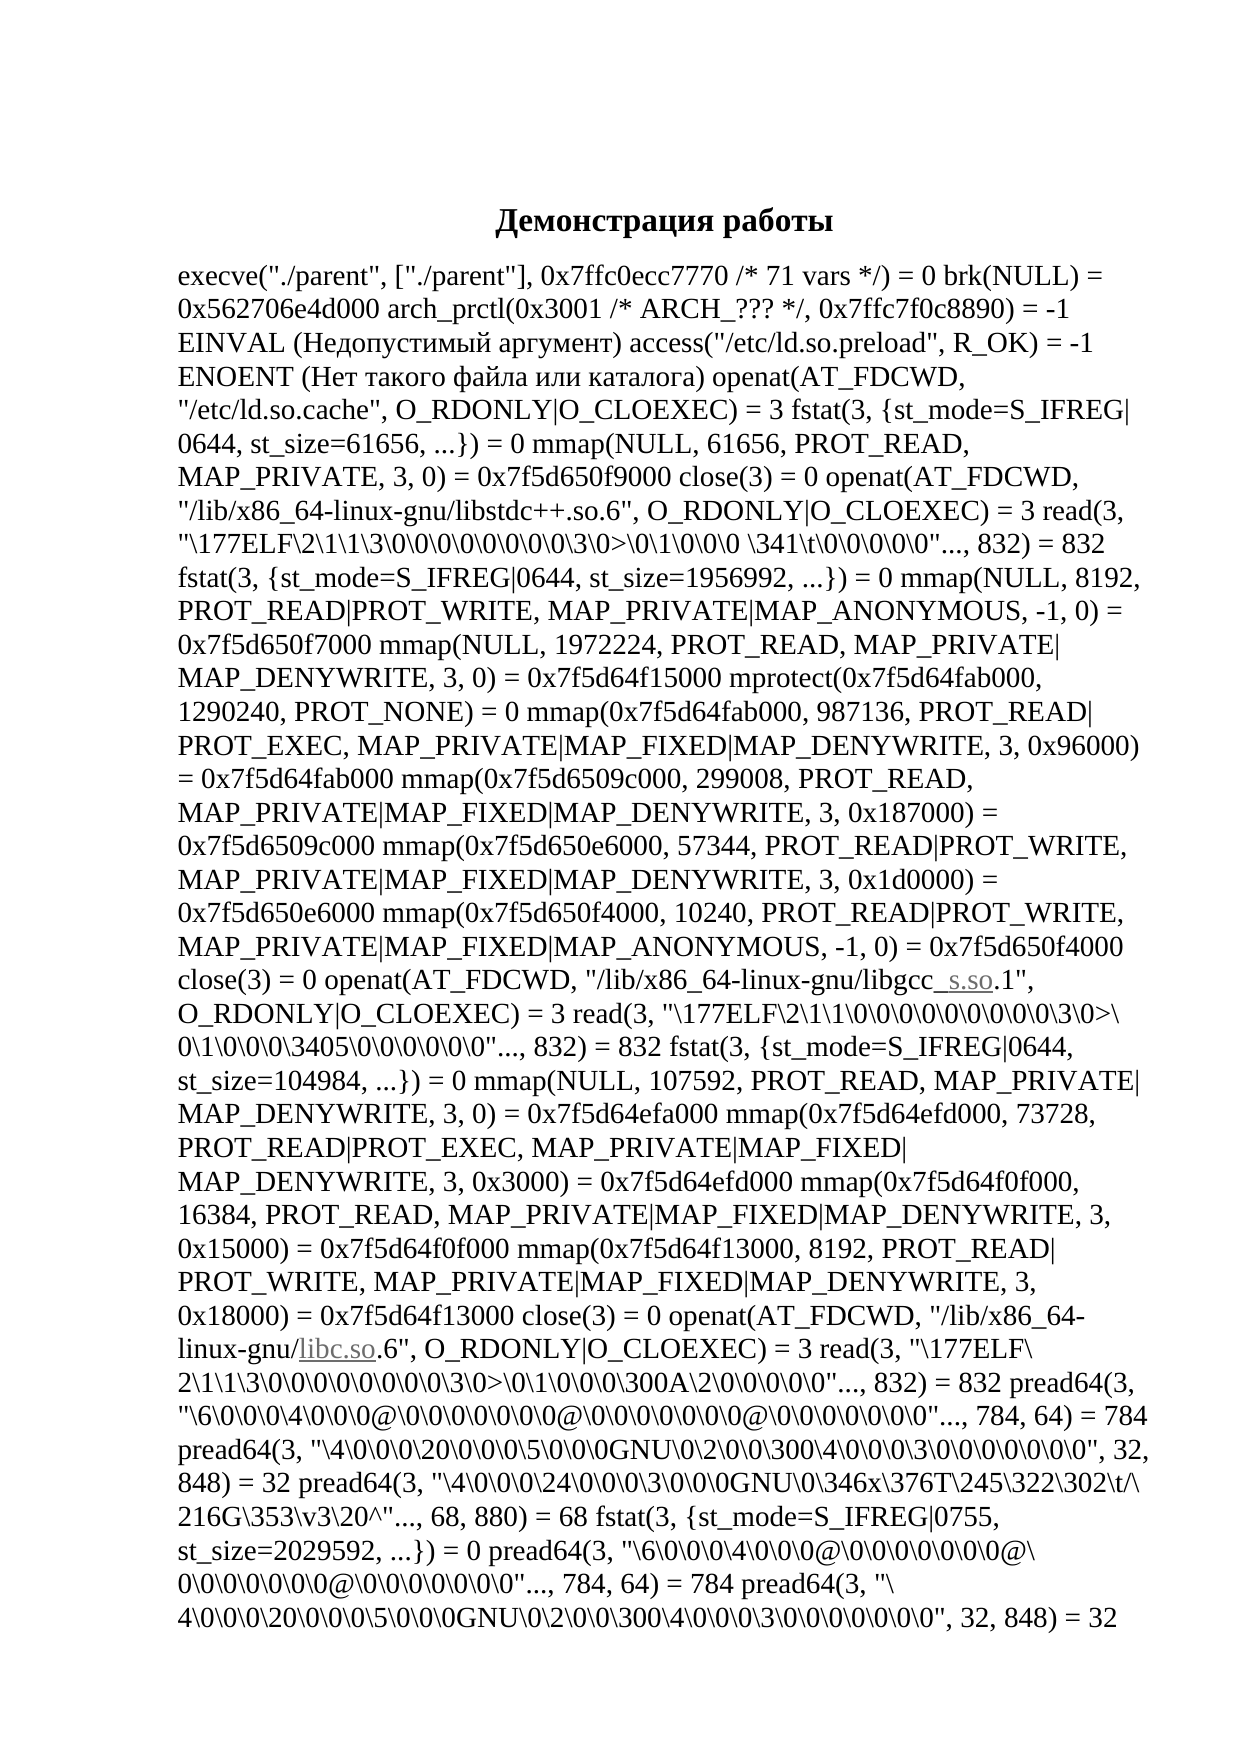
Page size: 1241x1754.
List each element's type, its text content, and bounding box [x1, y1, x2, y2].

subtitle Демонстрация работы [177, 201, 1152, 239]
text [177, 258, 1152, 1633]
